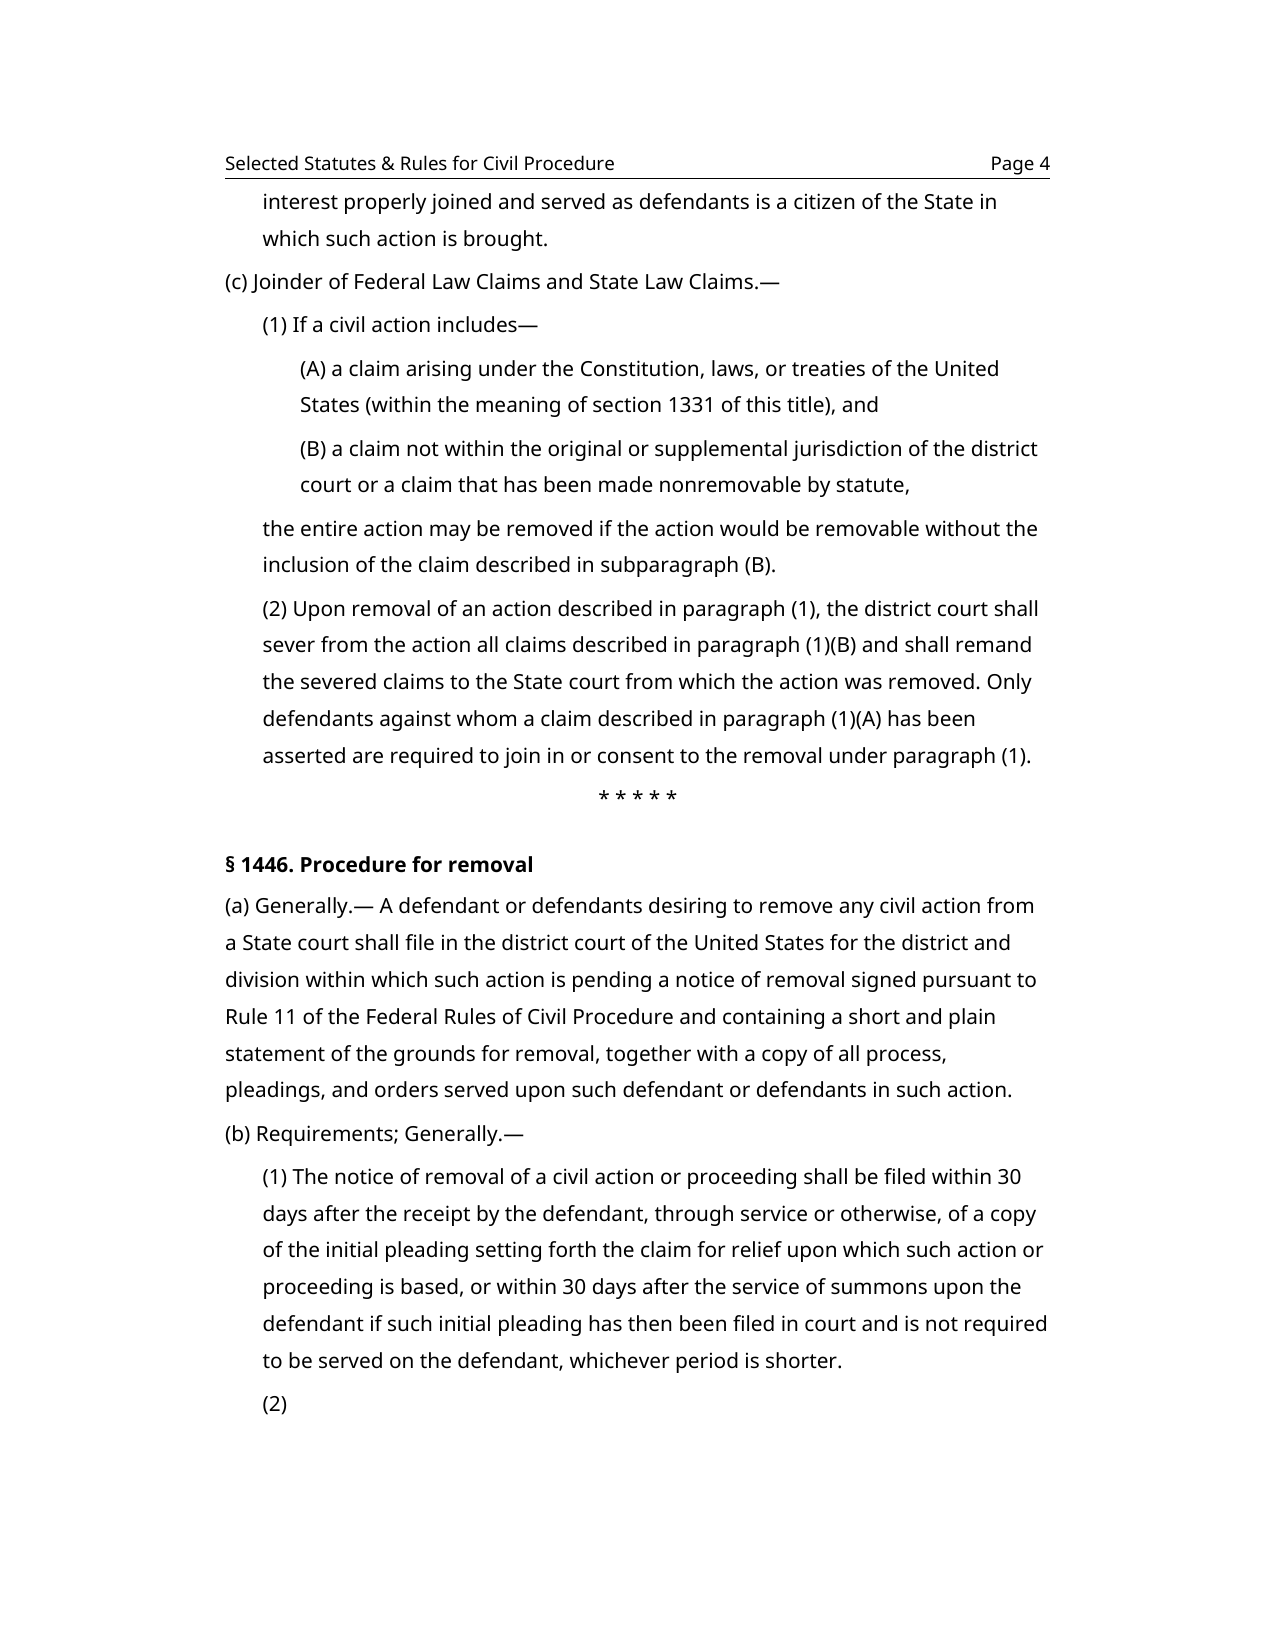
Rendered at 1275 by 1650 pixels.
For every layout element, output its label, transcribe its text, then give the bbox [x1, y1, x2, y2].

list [262, 187, 1050, 253]
list (B) a claim not within the original or supplemental jurisdiction of the district court or a claim that has been made nonremovable by statute, [300, 434, 1050, 499]
text * * * * * [225, 784, 1050, 813]
subtitle § 1446. Procedure for removal [225, 850, 1050, 879]
list (2) Upon removal of an action described in paragraph (1), the district court shall sever from the action all claims described in paragraph (1)(B) and shall remand the severed claims to the State court from which the action was removed. Only defendants against whom a claim described in paragraph (1)(A) has been asserted are required to join in or consent to the removal under paragraph (1). [262, 594, 1050, 770]
list (a) Generally.— A defendant or defendants desiring to remove any civil action from a State court shall file in the district court of the United States for the district and division within which such action is pending a notice of removal signed pursuant to Rule 11 of the Federal Rules of Civil Procedure and containing a short and plain statement of the grounds for removal, together with a copy of all process, pleadings, and orders served upon such defendant or defendants in such action. [225, 891, 1050, 1104]
list (c) Joinder of Federal Law Claims and State Law Claims.— [225, 267, 1050, 296]
list (2) [262, 1389, 1050, 1418]
list (1) If a civil action includes— [262, 311, 1050, 339]
list the entire action may be removed if the action would be removable without the inclusion of the claim described in subparagraph (B). [262, 514, 1050, 579]
list (b) Requirements; Generally.— [225, 1119, 1050, 1147]
list (1) The notice of removal of a civil action or proceeding shall be filed within 30 days after the receipt by the defendant, through service or otherwise, of a copy of the initial pleading setting forth the claim for relief upon which such action or proceeding is based, or within 30 days after the service of summons upon the defendant if such initial pleading has then been filed in court and is not required to be served on the defendant, whichever period is shorter. [262, 1162, 1050, 1375]
list (A) a claim arising under the Constitution, laws, or treaties of the United States (within the meaning of section 1331 of this title), and [300, 354, 1050, 419]
